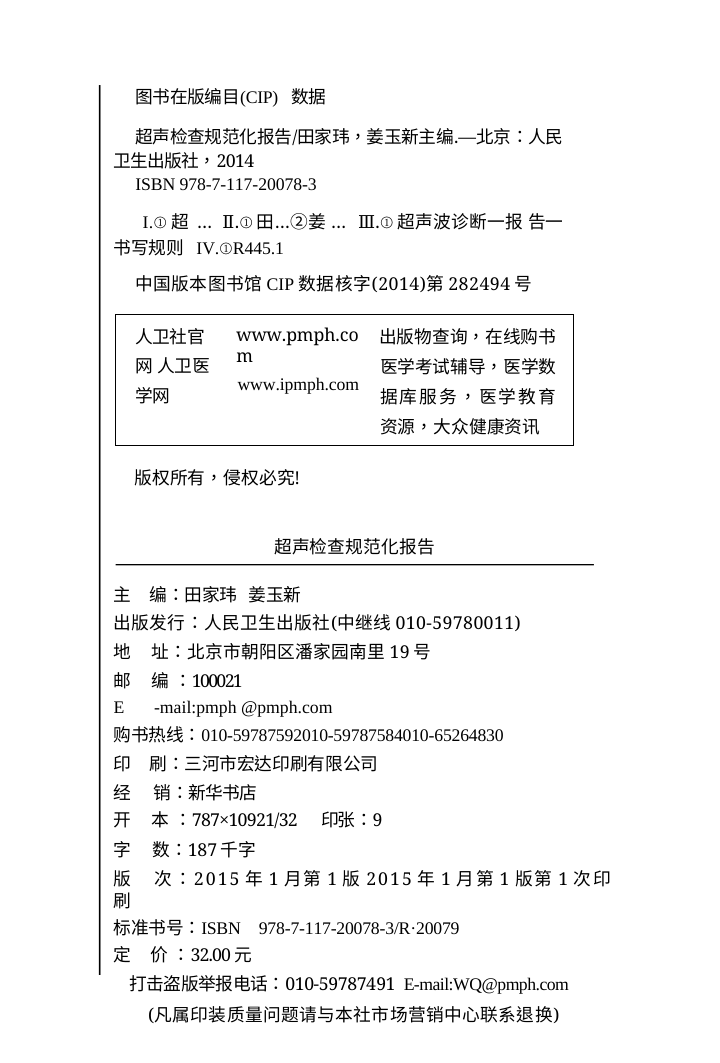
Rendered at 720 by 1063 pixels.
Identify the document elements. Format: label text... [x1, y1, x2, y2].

text ISBN 978-7-117-20078-3 [135, 178, 612, 194]
text 地 址：北京市朝阳区潘家园南里19号 [113, 641, 612, 663]
text 超声检查规范化报告 [274, 536, 612, 558]
text 字 数：187千字 [113, 839, 612, 861]
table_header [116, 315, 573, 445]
text E -mail:pmph @pmph.com [113, 701, 612, 717]
picture [98, 84, 102, 975]
text 邮 编 ：100021 [113, 670, 612, 692]
text 经 销：新华书店 [113, 782, 612, 804]
text 出版发行：人民卫生出版社(中继线010-59780011) [113, 612, 612, 634]
text (凡属印装质量问题请与本社市场营销中心联系退换) [148, 1003, 612, 1025]
text 版 次：2015年1月第1版2015年1月第1版第1次印刷 [113, 868, 612, 912]
text 图书在版编目(CIP) 数据 [135, 86, 612, 107]
text 购书热线：010-59787592010-59787584010-65264830 [113, 724, 612, 746]
text 中国版本图书馆CIP 数据核字(2014)第282494号 [135, 273, 612, 295]
text I.① 超 … Ⅱ.①田…②姜 … Ⅲ.①超声波诊断一报 告一书写规则 IV.①R445.1 [113, 209, 575, 260]
text 主 编：田家玮 姜玉新 [113, 583, 612, 606]
text 标准书号：ISBN 978-7-117-20078-3/R·20079 [113, 917, 612, 939]
text 超声检查规范化报告/田家玮，姜玉新主编.—北京：人民 卫生出版社，2014 [113, 124, 570, 173]
text 印 刷：三河市宏达印刷有限公司 [113, 753, 612, 775]
text 打击盗版举报电话：010-59787491 E-mail:WQ@pmph.com [129, 973, 612, 995]
text 开 本 ：787×10921/32 印张：9 [113, 809, 612, 831]
text 版权所有，侵权必究! [134, 468, 612, 489]
text 定 价 ：32.00元 [113, 944, 612, 966]
